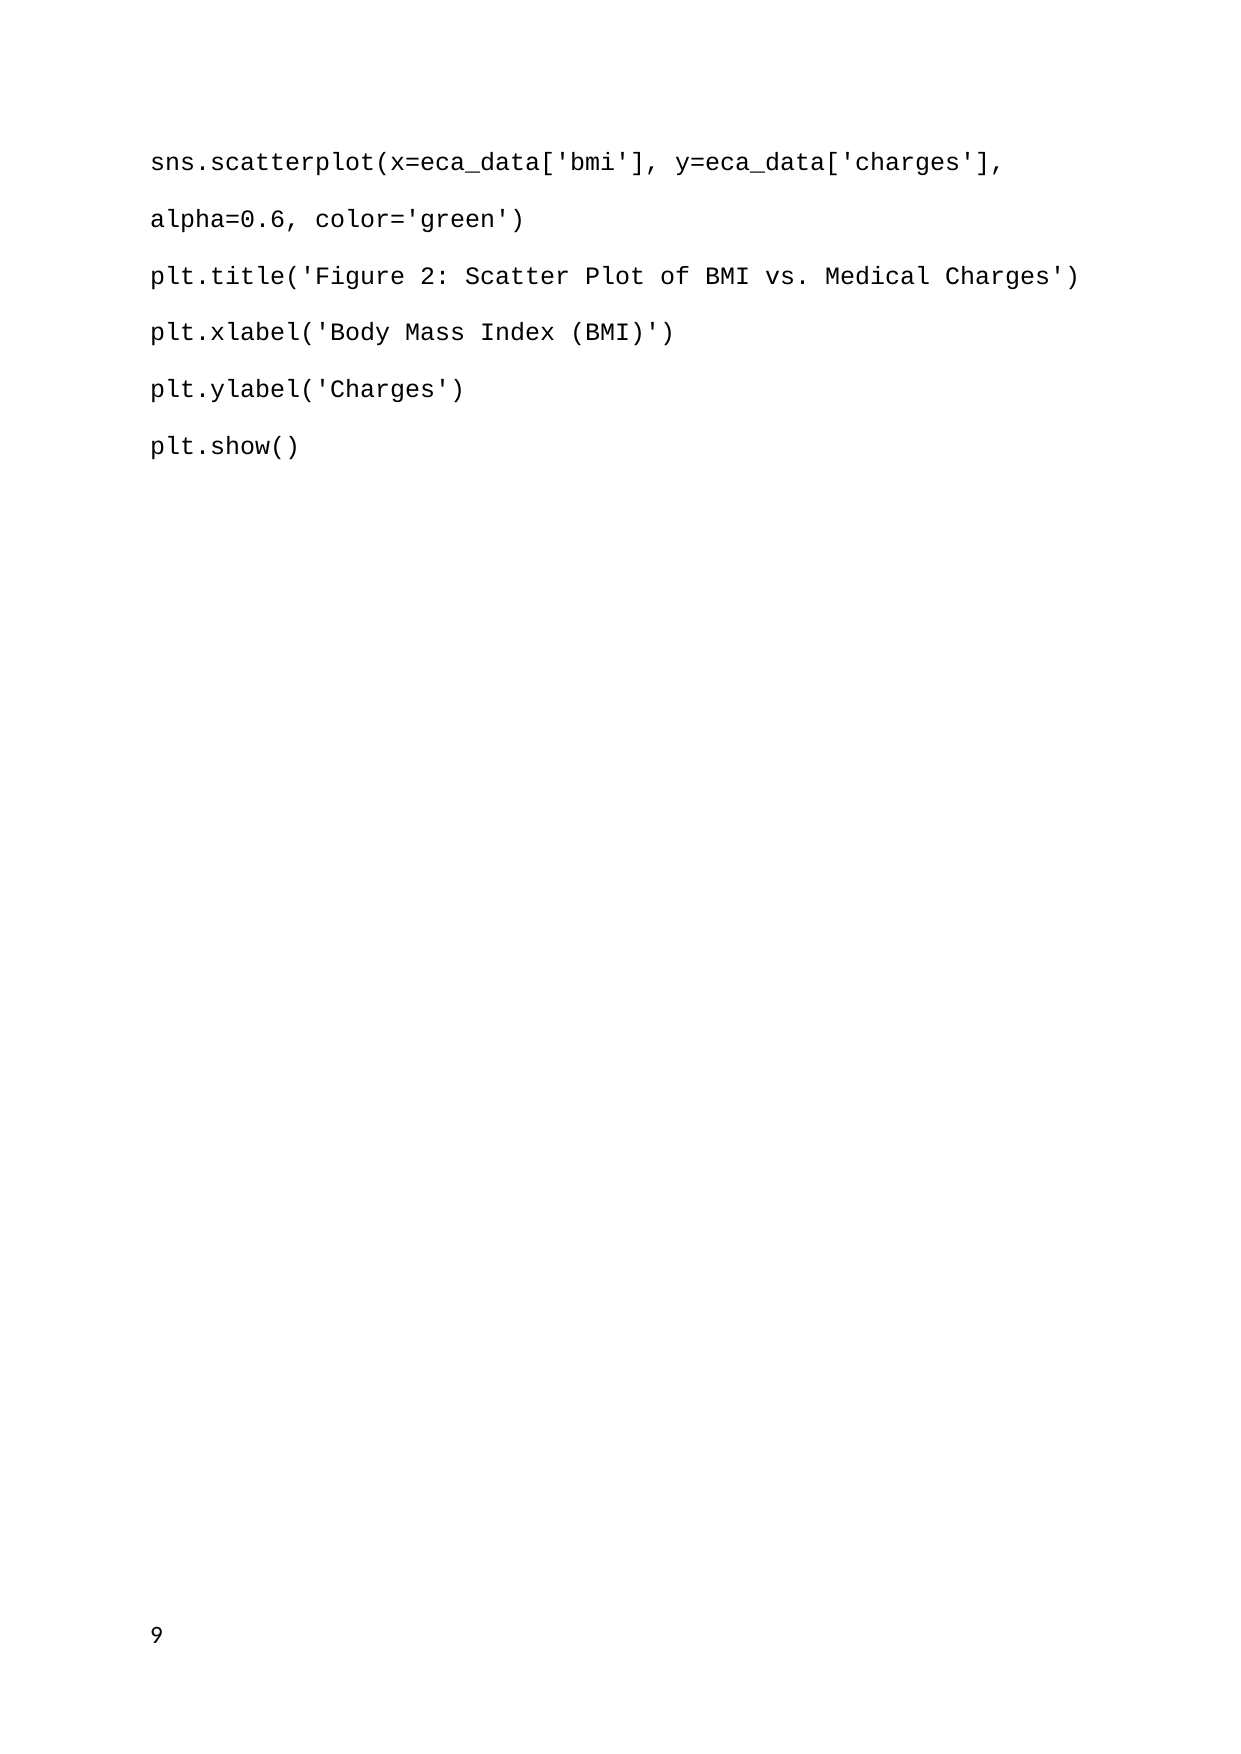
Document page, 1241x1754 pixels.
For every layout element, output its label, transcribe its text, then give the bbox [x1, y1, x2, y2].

text plt.show() [150, 433, 1090, 462]
text plt.xlabel('Body Mass Index (BMI)') [150, 320, 1090, 348]
text sns.scatterplot(x=eca_data['bmi'], y=eca_data['charges'], alpha=0.6, color='green') [150, 150, 1090, 235]
text plt.title('Figure 2: Scatter Plot of BMI vs. Medical Charges') [150, 263, 1090, 292]
text plt.ylabel('Charges') [150, 377, 1090, 405]
